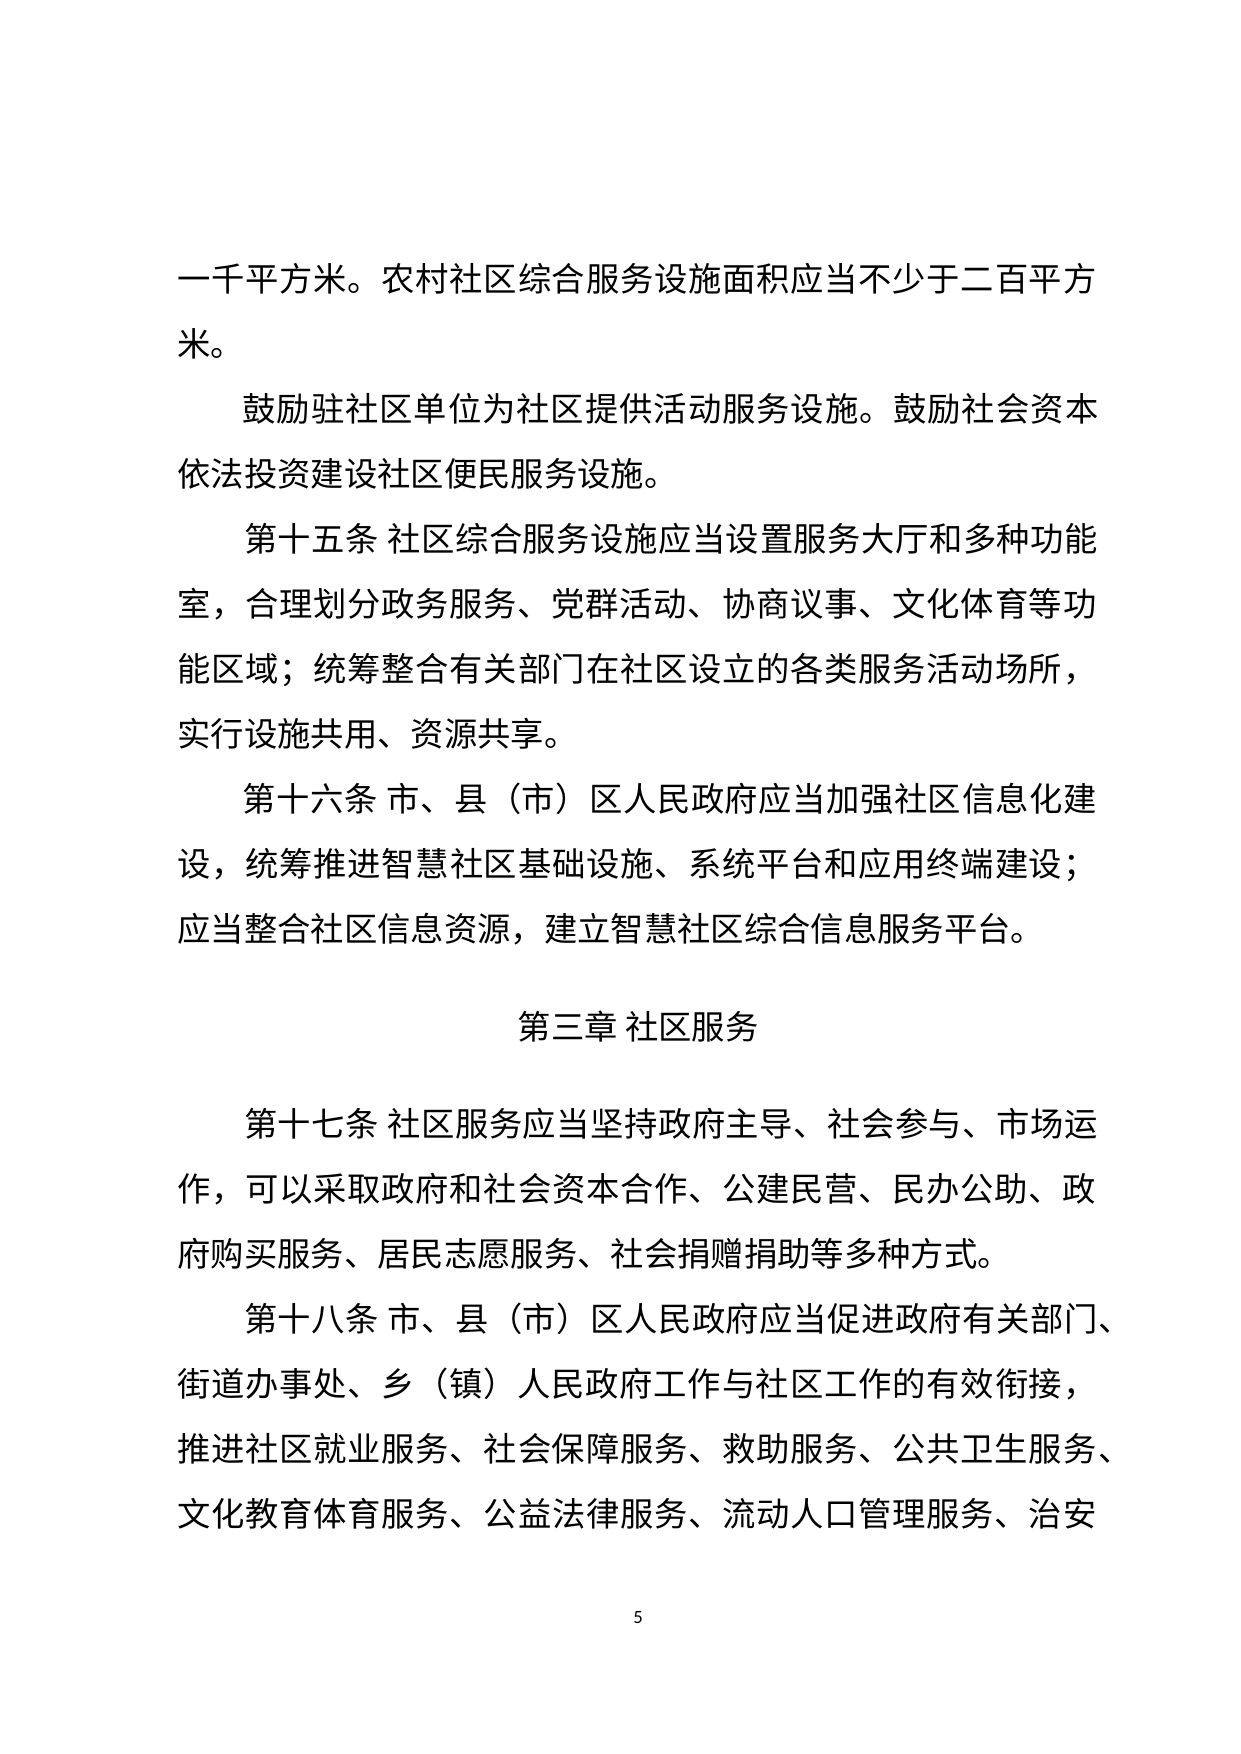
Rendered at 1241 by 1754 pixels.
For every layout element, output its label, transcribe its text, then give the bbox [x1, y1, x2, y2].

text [177, 1285, 1098, 1545]
title 第十七条 社区服务应当坚持政府主导、社会参与、市场运作，可以采取政府和社会资本合作、公建民营、民办公助、政府购买服务、居民志愿服务、社会捐赠捐助等多种方式。 [177, 1090, 1098, 1285]
text 第十五条 社区综合服务设施应当设置服务大厅和多种功能室，合理划分政务服务、党群活动、协商议事、文化体育等功能区域；统筹整合有关部门在社区设立的各类服务活动场所，实行设施共用、资源共享。 [177, 505, 1098, 765]
title 第三章 社区服务 [177, 992, 1098, 1057]
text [177, 245, 1098, 375]
title 鼓励驻社区单位为社区提供活动服务设施。鼓励社会资本依法投资建设社区便民服务设施。 [177, 375, 1098, 505]
title 第十六条 市、县（市）区人民政府应当加强社区信息化建设，统筹推进智慧社区基础设施、系统平台和应用终端建设；应当整合社区信息资源，建立智慧社区综合信息服务平台。 [177, 765, 1098, 960]
